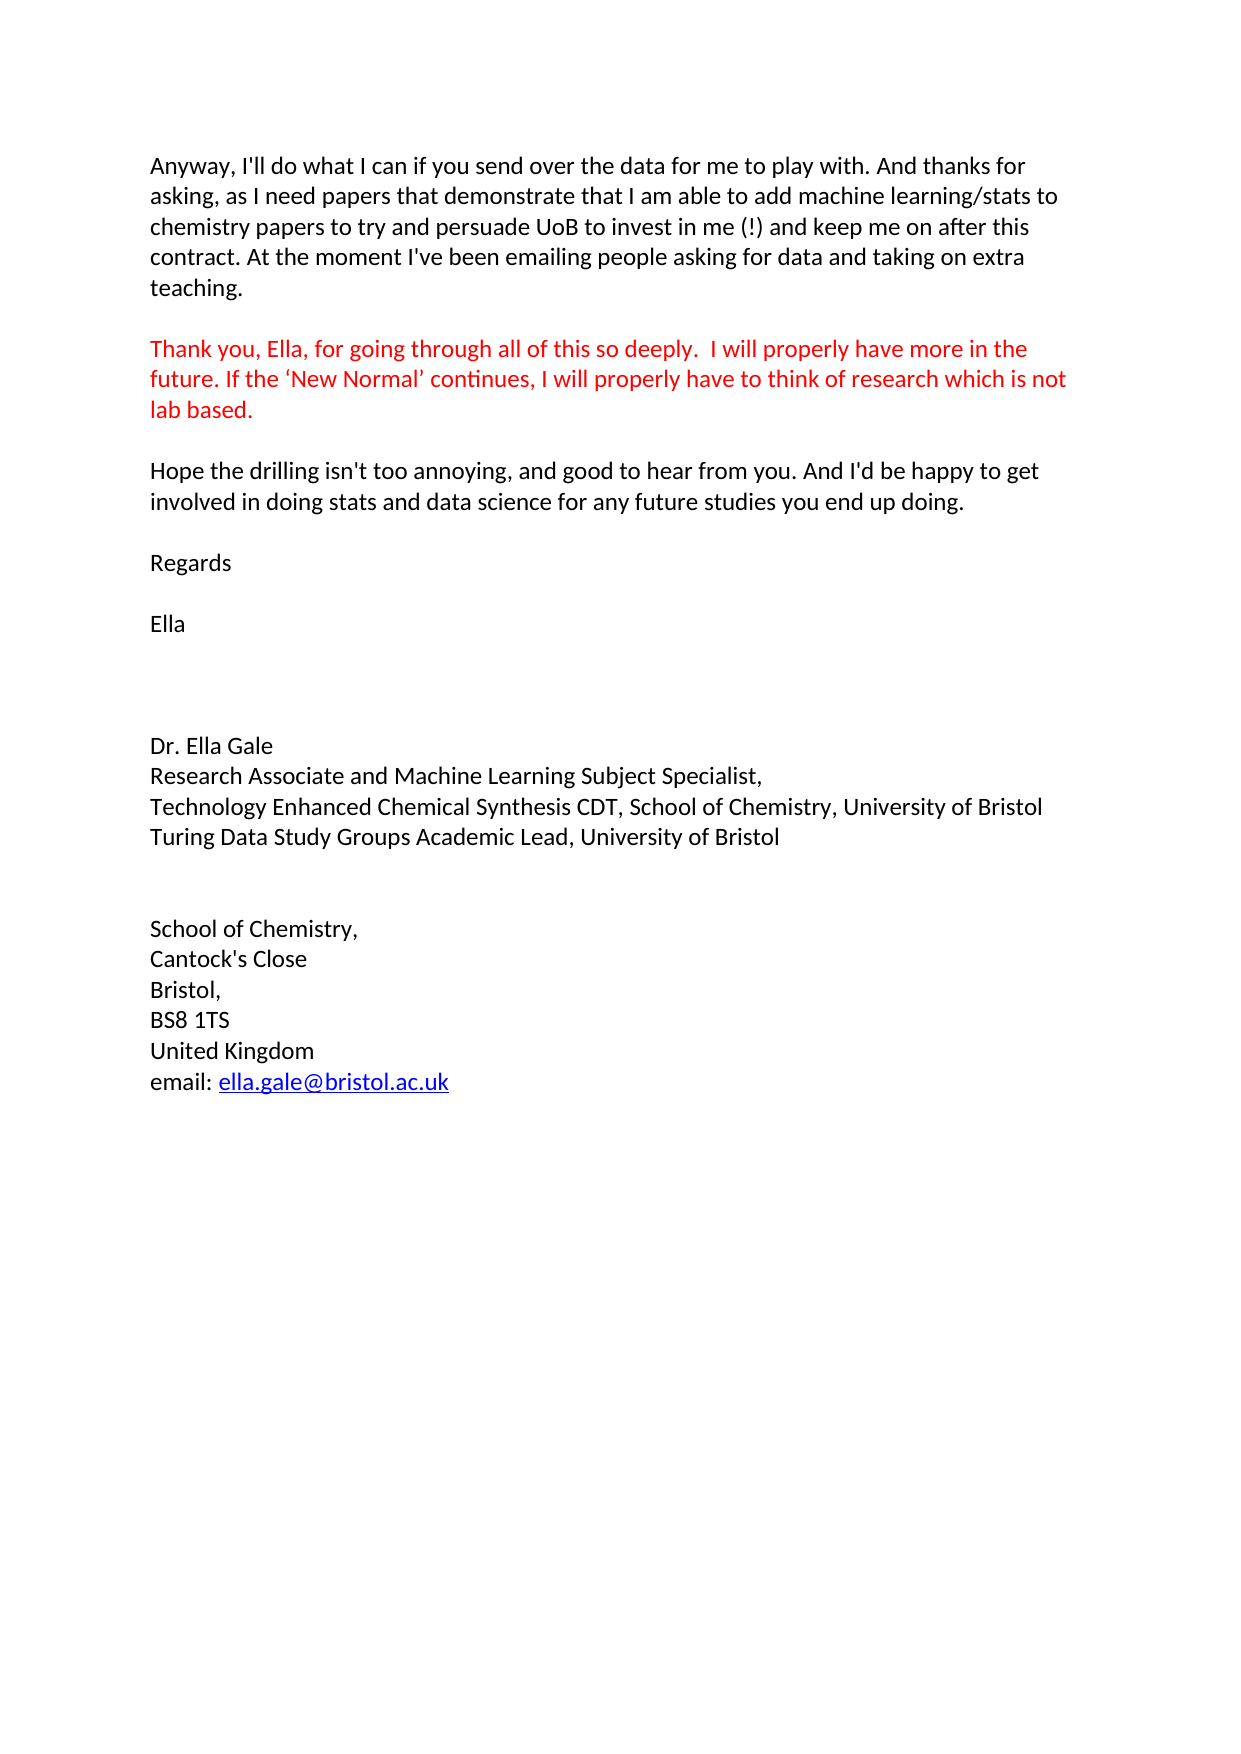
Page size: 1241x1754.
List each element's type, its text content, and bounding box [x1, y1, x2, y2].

text BS8 1TS [150, 1004, 1090, 1035]
text Hope the drilling isn't too annoying, and good to hear from you. And I'd be happy to get involved in doing stats and data science for any future studies you end up doing. [150, 455, 1090, 516]
text Turing Data Study Groups Academic Lead, University of Bristol [150, 821, 1090, 852]
text School of Chemistry, [150, 913, 1090, 943]
text Regards [150, 547, 1090, 577]
text Anyway, I'll do what I can if you send over the data for me to play with. And thanks for asking, as I need papers that demonstrate that I am able to add machine learning/stats to chemistry papers to try and persuade UoB to invest in me (!) and keep me on after this contract. At the moment I've been emailing people asking for data and taking on extra teaching. [150, 150, 1090, 303]
text Thank you, Ella, for going through all of this so deeply. I will properly have more in the future. If the ‘New Normal’ continues, I will properly have to think of research which is not lab based. [150, 333, 1090, 425]
text United Kingdom [150, 1035, 1090, 1066]
text Cantock's Close [150, 943, 1090, 974]
text Ella [150, 608, 1090, 638]
text email: ella.gale@bristol.ac.uk [150, 1066, 1090, 1096]
text Technology Enhanced Chemical Synthesis CDT, School of Chemistry, University of Bristol [150, 791, 1090, 821]
text Dr. Ella Gale Research Associate and Machine Learning Subject Specialist, [150, 730, 1090, 791]
text Bristol, [150, 974, 1090, 1004]
